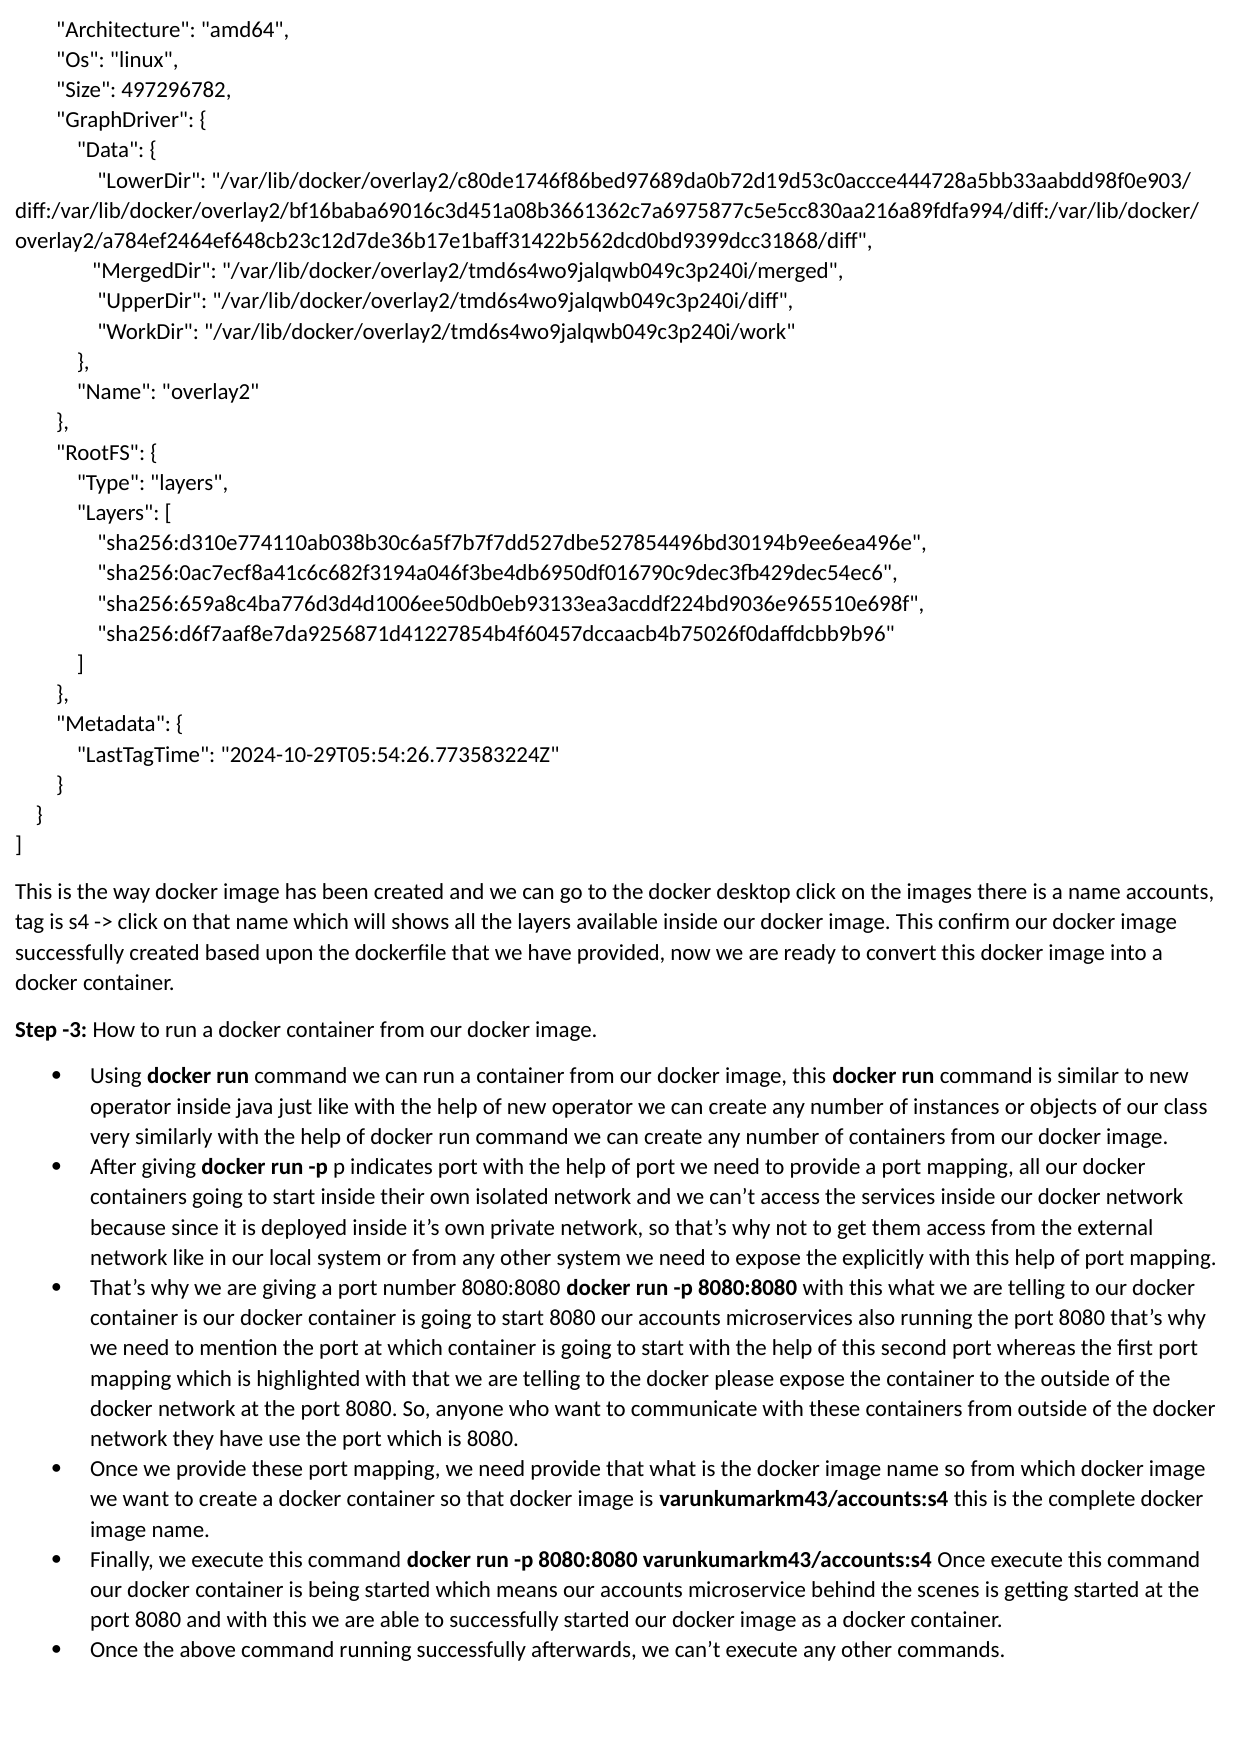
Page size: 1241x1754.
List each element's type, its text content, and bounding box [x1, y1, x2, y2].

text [15, 15, 1226, 858]
text This is the way docker image has been created and we can go to the docker desktop click on the images there is a name accounts, tag is s4 -> click on that name which will shows all the layers available inside our docker image. This confirm our docker image successfully created based upon the dockerfile that we have provided, now we are ready to convert this docker image into a docker container. [15, 877, 1226, 996]
list After giving docker run -p p indicates port with the help of port we need to provide a port mapping, all our docker containers going to start inside their own isolated network and we can’t access the services inside our docker network because since it is deployed inside it’s own private network, so that’s why not to get them access from the external network like in our local system or from any other system we need to expose the explicitly with this help of port mapping. [52, 1152, 1226, 1271]
list Using docker run command we can run a container from our docker image, this docker run command is similar to new operator inside java just like with the help of new operator we can create any number of instances or objects of our class very similarly with the help of docker run command we can create any number of containers from our docker image. [52, 1062, 1226, 1150]
list That’s why we are giving a port number 8080:8080 docker run -p 8080:8080 with this what we are telling to our docker container is our docker container is going to start 8080 our accounts microservices also running the port 8080 that’s why we need to mention the port at which container is going to start with the help of this second port whereas the first port mapping which is highlighted with that we are telling to the docker please expose the container to the outside of the docker network at the port 8080. So, anyone who want to communicate with these containers from outside of the docker network they have use the port which is 8080. [52, 1273, 1226, 1452]
list Once the above command running successfully afterwards, we can’t execute any other commands. [52, 1636, 1226, 1664]
list Finally, we execute this command docker run -p 8080:8080 varunkumarkm43/accounts:s4 Once execute this command our docker container is being started which means our accounts microservice behind the scenes is getting started at the port 8080 and with this we are able to successfully started our docker image as a docker container. [52, 1545, 1226, 1633]
text Step -3: How to run a docker container from our docker image. [15, 1015, 1226, 1043]
list Once we provide these port mapping, we need provide that what is the docker image name so from which docker image we want to create a docker container so that docker image is varunkumarkm43/accounts:s4 this is the complete docker image name. [52, 1454, 1226, 1543]
